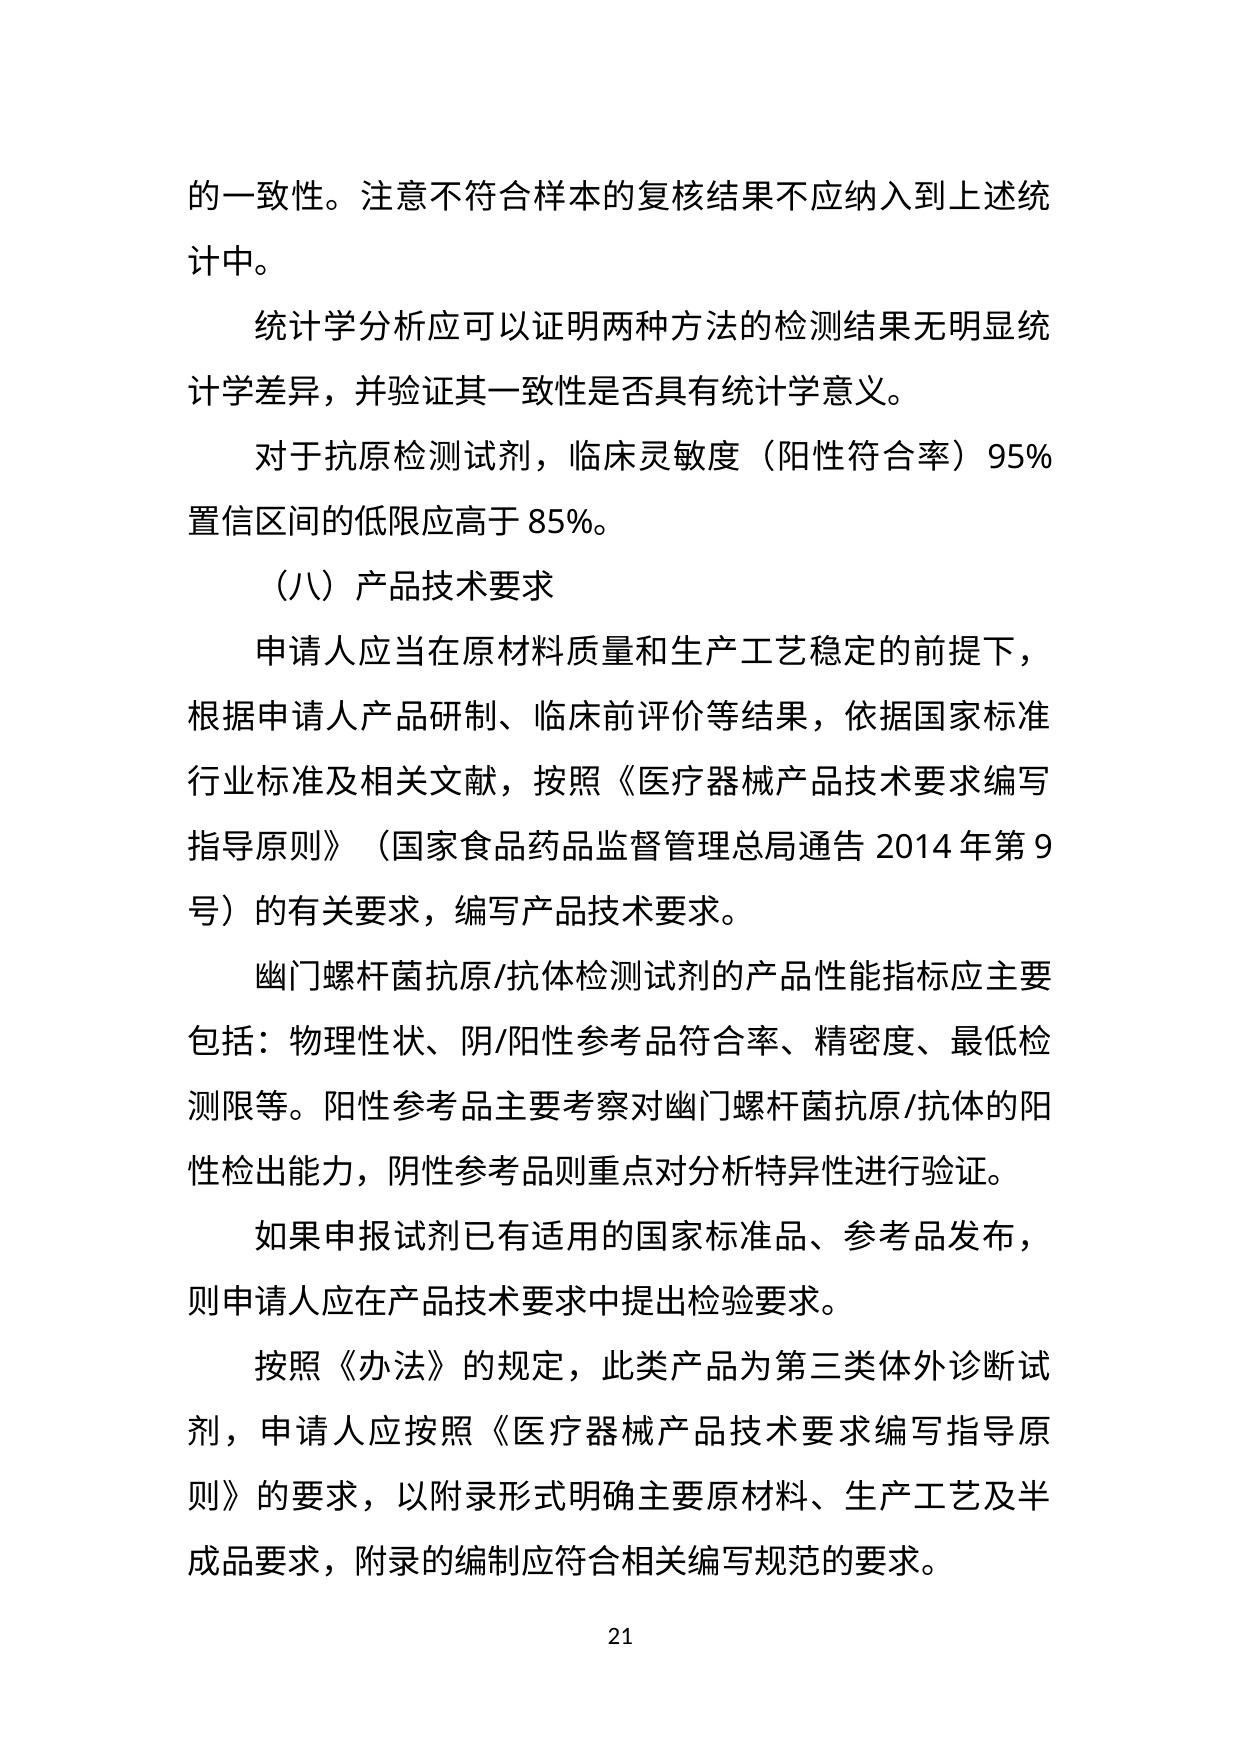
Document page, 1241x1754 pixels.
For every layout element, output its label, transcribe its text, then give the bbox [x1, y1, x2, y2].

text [187, 162, 1053, 292]
text 统计学分析应可以证明两种方法的检测结果无明显统计学差异，并验证其一致性是否具有统计学意义。 [187, 292, 1053, 422]
text 按照《办法》的规定，此类产品为第三类体外诊断试剂，申请人应按照《医疗器械产品技术要求编写指导原则》的要求，以附录形式明确主要原材料、生产工艺及半成品要求，附录的编制应符合相关编写规范的要求。 [187, 1332, 1053, 1592]
text 幽门螺杆菌抗原/抗体检测试剂的产品性能指标应主要包括：物理性状、阴/阳性参考品符合率、精密度、最低检测限等。阳性参考品主要考察对幽门螺杆菌抗原/抗体的阳性检出能力，阴性参考品则重点对分析特异性进行验证。 [187, 942, 1053, 1202]
text 申请人应当在原材料质量和生产工艺稳定的前提下，根据申请人产品研制、临床前评价等结果，依据国家标准、行业标准及相关文献，按照《医疗器械产品技术要求编写指导原则》（国家食品药品监督管理总局通告2014年第9号）的有关要求，编写产品技术要求。 [187, 617, 1053, 942]
text 对于抗原检测试剂，临床灵敏度（阳性符合率）95%置信区间的低限应高于85%。 [187, 422, 1053, 552]
text 如果申报试剂已有适用的国家标准品、参考品发布，则申请人应在产品技术要求中提出检验要求。 [187, 1202, 1053, 1332]
text （八）产品技术要求 [187, 552, 1053, 617]
